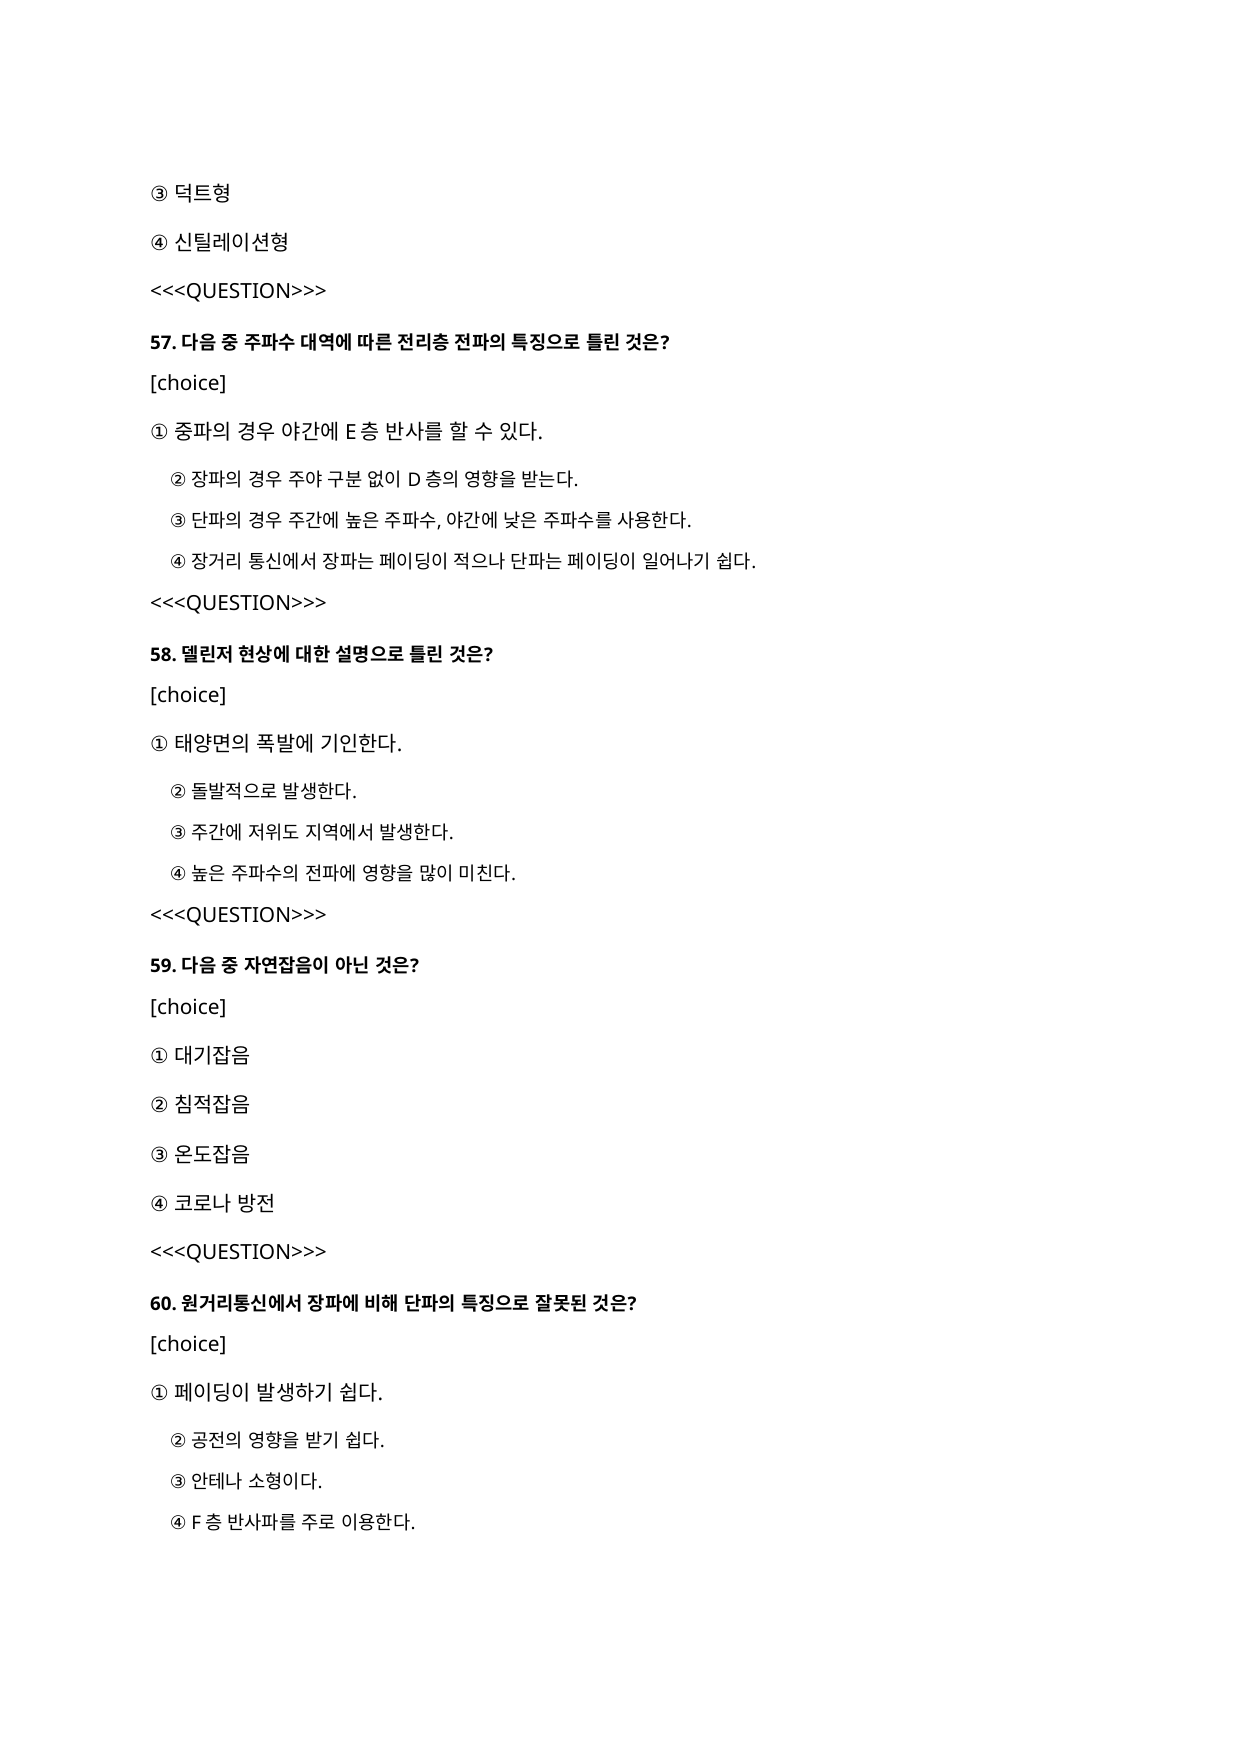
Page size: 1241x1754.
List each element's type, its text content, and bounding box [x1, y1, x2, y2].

text [choice] [150, 992, 1090, 1021]
text ① 태양면의 폭발에 기인한다. [150, 727, 1090, 758]
text ① 페이딩이 발생하기 쉽다. [150, 1377, 1090, 1407]
text 59. 다음 중 자연잡음이 아닌 것은? [150, 951, 1090, 978]
text ① 중파의 경우 야간에 E층 반사를 할 수 있다. [150, 416, 1090, 446]
text <<<QUESTION>>> [150, 588, 1090, 616]
text ③ 주간에 저위도 지역에서 발생한다. [150, 818, 1090, 845]
text ② 장파의 경우 주야 구분 없이 D층의 영향을 받는다. [150, 465, 1090, 492]
text [choice] [150, 368, 1090, 397]
text ④ F층 반사파를 주로 이용한다. [150, 1508, 1090, 1535]
text ③ 안테나 소형이다. [150, 1467, 1090, 1494]
text <<<QUESTION>>> [150, 1237, 1090, 1265]
text ④ 코로나 방전 [150, 1187, 1090, 1218]
text 58. 델린저 현상에 대한 설명으로 틀린 것은? [150, 639, 1090, 666]
text <<<QUESTION>>> [150, 900, 1090, 928]
text <<<QUESTION>>> [150, 276, 1090, 304]
text ④ 높은 주파수의 전파에 영향을 많이 미친다. [150, 859, 1090, 886]
text ② 공전의 영향을 받기 쉽다. [150, 1426, 1090, 1453]
text ④ 장거리 통신에서 장파는 페이딩이 적으나 단파는 페이딩이 일어나기 쉽다. [150, 547, 1090, 574]
text ③ 덕트형 [150, 177, 1090, 207]
text ③ 온도잡음 [150, 1138, 1090, 1168]
text 60. 원거리통신에서 장파에 비해 단파의 특징으로 잘못된 것은? [150, 1288, 1090, 1316]
text 57. 다음 중 주파수 대역에 따른 전리층 전파의 특징으로 틀린 것은? [150, 327, 1090, 354]
text ① 대기잡음 [150, 1039, 1090, 1070]
text ④ 신틸레이션형 [150, 227, 1090, 257]
text ② 돌발적으로 발생한다. [150, 777, 1090, 804]
text ③ 단파의 경우 주간에 높은 주파수, 야간에 낮은 주파수를 사용한다. [150, 506, 1090, 533]
text [choice] [150, 680, 1090, 709]
text [choice] [150, 1329, 1090, 1358]
text ② 침적잡음 [150, 1089, 1090, 1119]
